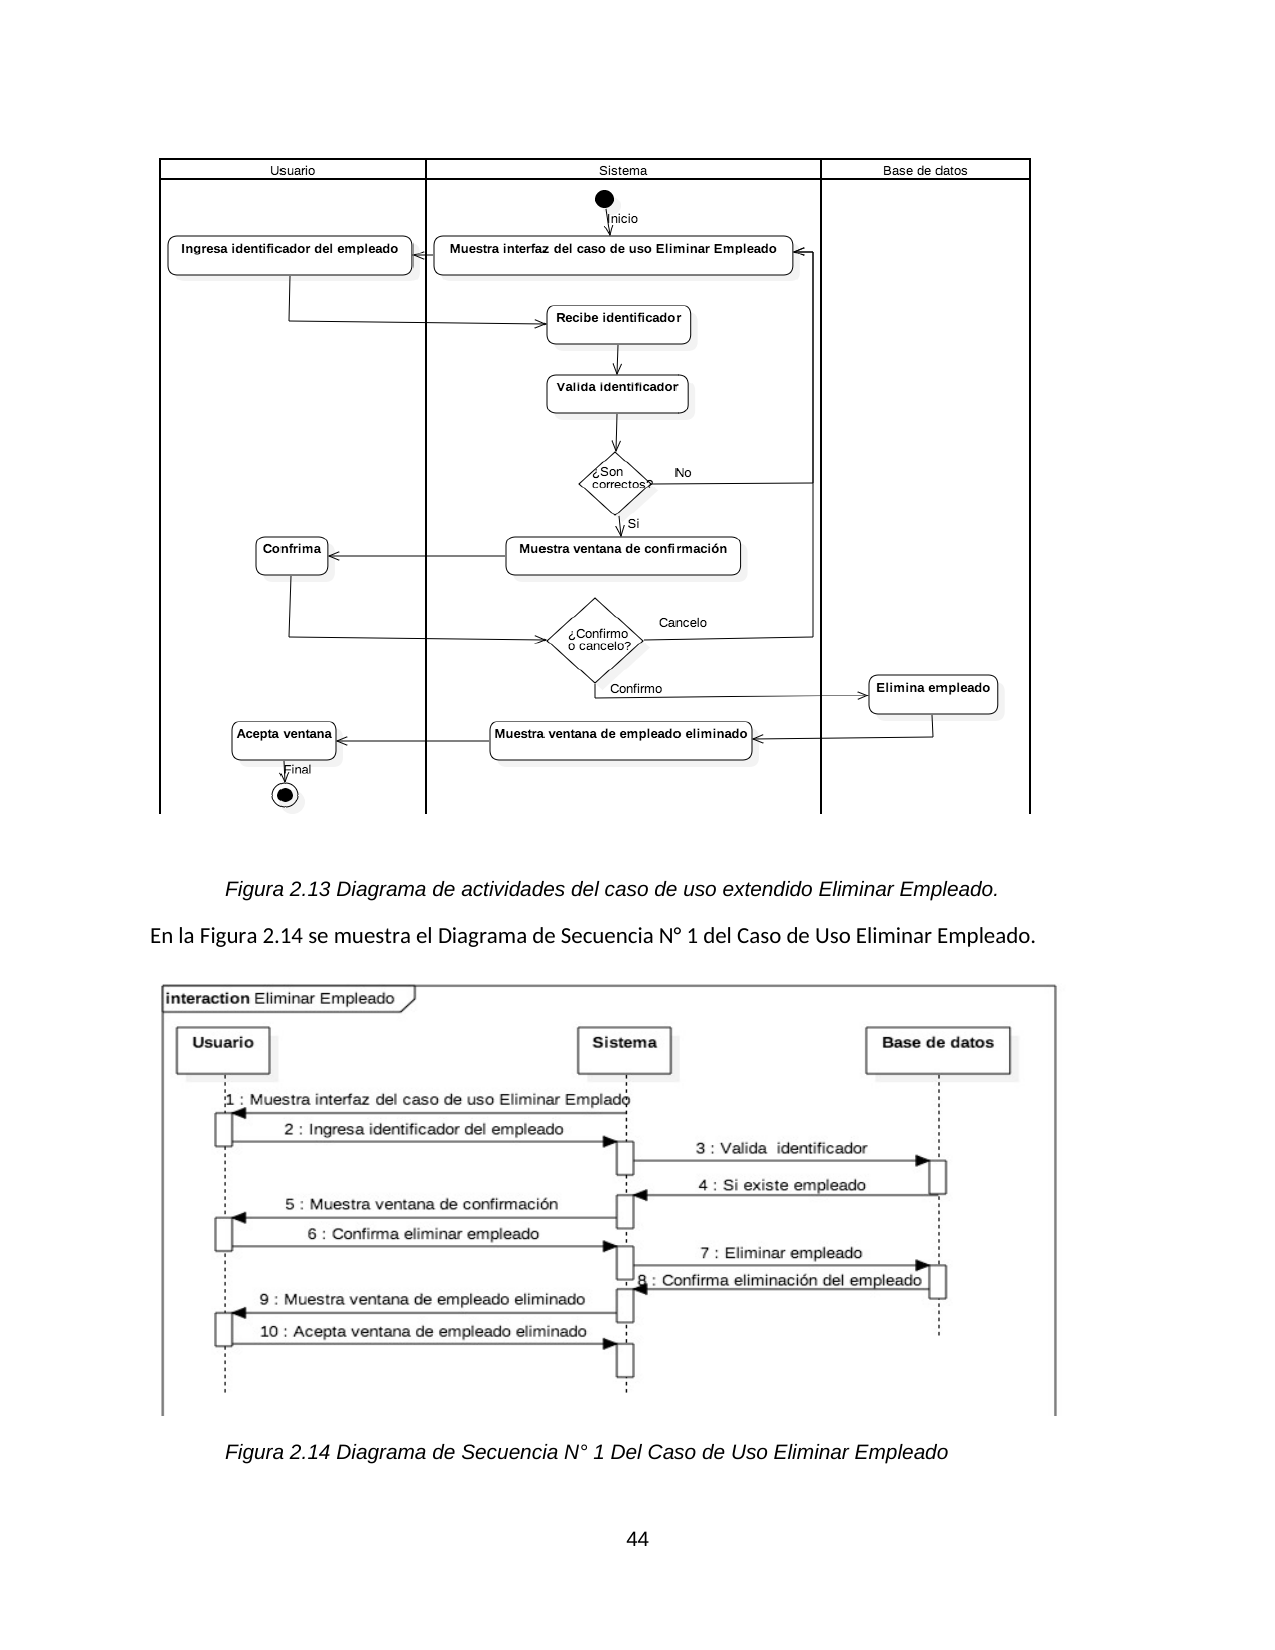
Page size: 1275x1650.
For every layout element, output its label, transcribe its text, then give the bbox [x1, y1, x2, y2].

picture [150, 974, 1107, 1416]
text En la Figura 2.14 se muestra el Diagrama de Secuencia N° 1 del Caso de Uso Eliminar Empleado. [150, 921, 1125, 949]
picture [150, 150, 1071, 852]
text Figura 2.13 Diagrama de actividades del caso de uso extendido Eliminar Empleado. [150, 877, 1125, 901]
text Figura 2.14 Diagrama de Secuencia N° 1 Del Caso de Uso Eliminar Empleado [150, 1440, 1125, 1464]
